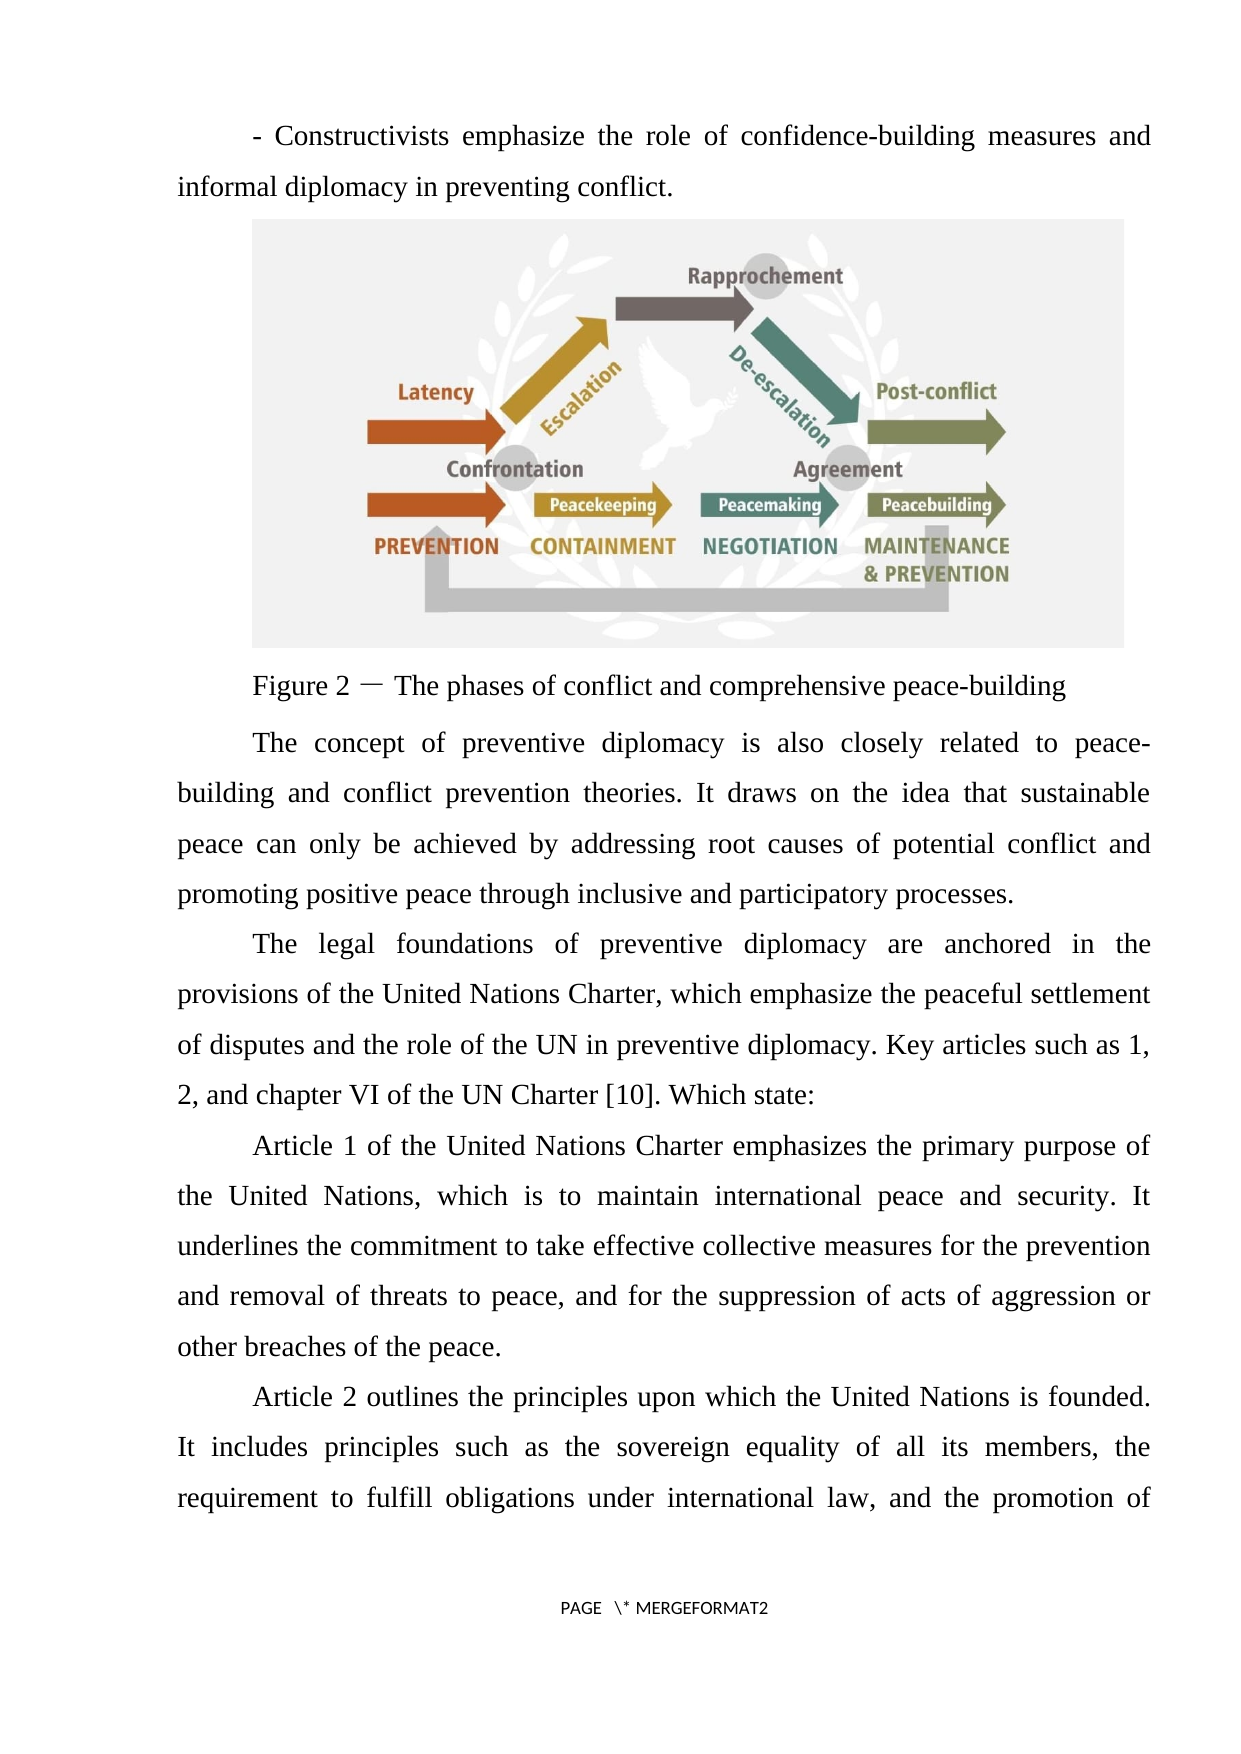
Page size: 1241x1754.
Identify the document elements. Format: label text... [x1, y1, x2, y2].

text The legal foundations of preventive diplomacy are anchored in the provisions of the United Nations Charter, which emphasize the peaceful settlement of disputes and the role of the UN in preventive diplomacy. Key articles such as 1, 2, and chapter VI of the UN Charter [10]. Which state: [177, 926, 1152, 1111]
text - Constructivists emphasize the role of confidence-building measures and informal diplomacy in preventing conflict. [177, 118, 1152, 202]
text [177, 1379, 1152, 1513]
text Figure 2 － The phases of conflict and comprehensive peace-building [177, 662, 1152, 704]
text The concept of preventive diplomacy is also closely related to peace-building and conflict prevention theories. It draws on the idea that sustainable peace can only be achieved by addressing root causes of potential conflict and promoting positive peace through inclusive and participatory processes. [177, 725, 1152, 909]
picture [252, 219, 1125, 648]
text Article 1 of the United Nations Charter emphasizes the primary purpose of the United Nations, which is to maintain international peace and security. It underlines the commitment to take effective collective measures for the prevention and removal of threats to peace, and for the suppression of acts of aggression or other breaches of the peace. [177, 1128, 1152, 1362]
